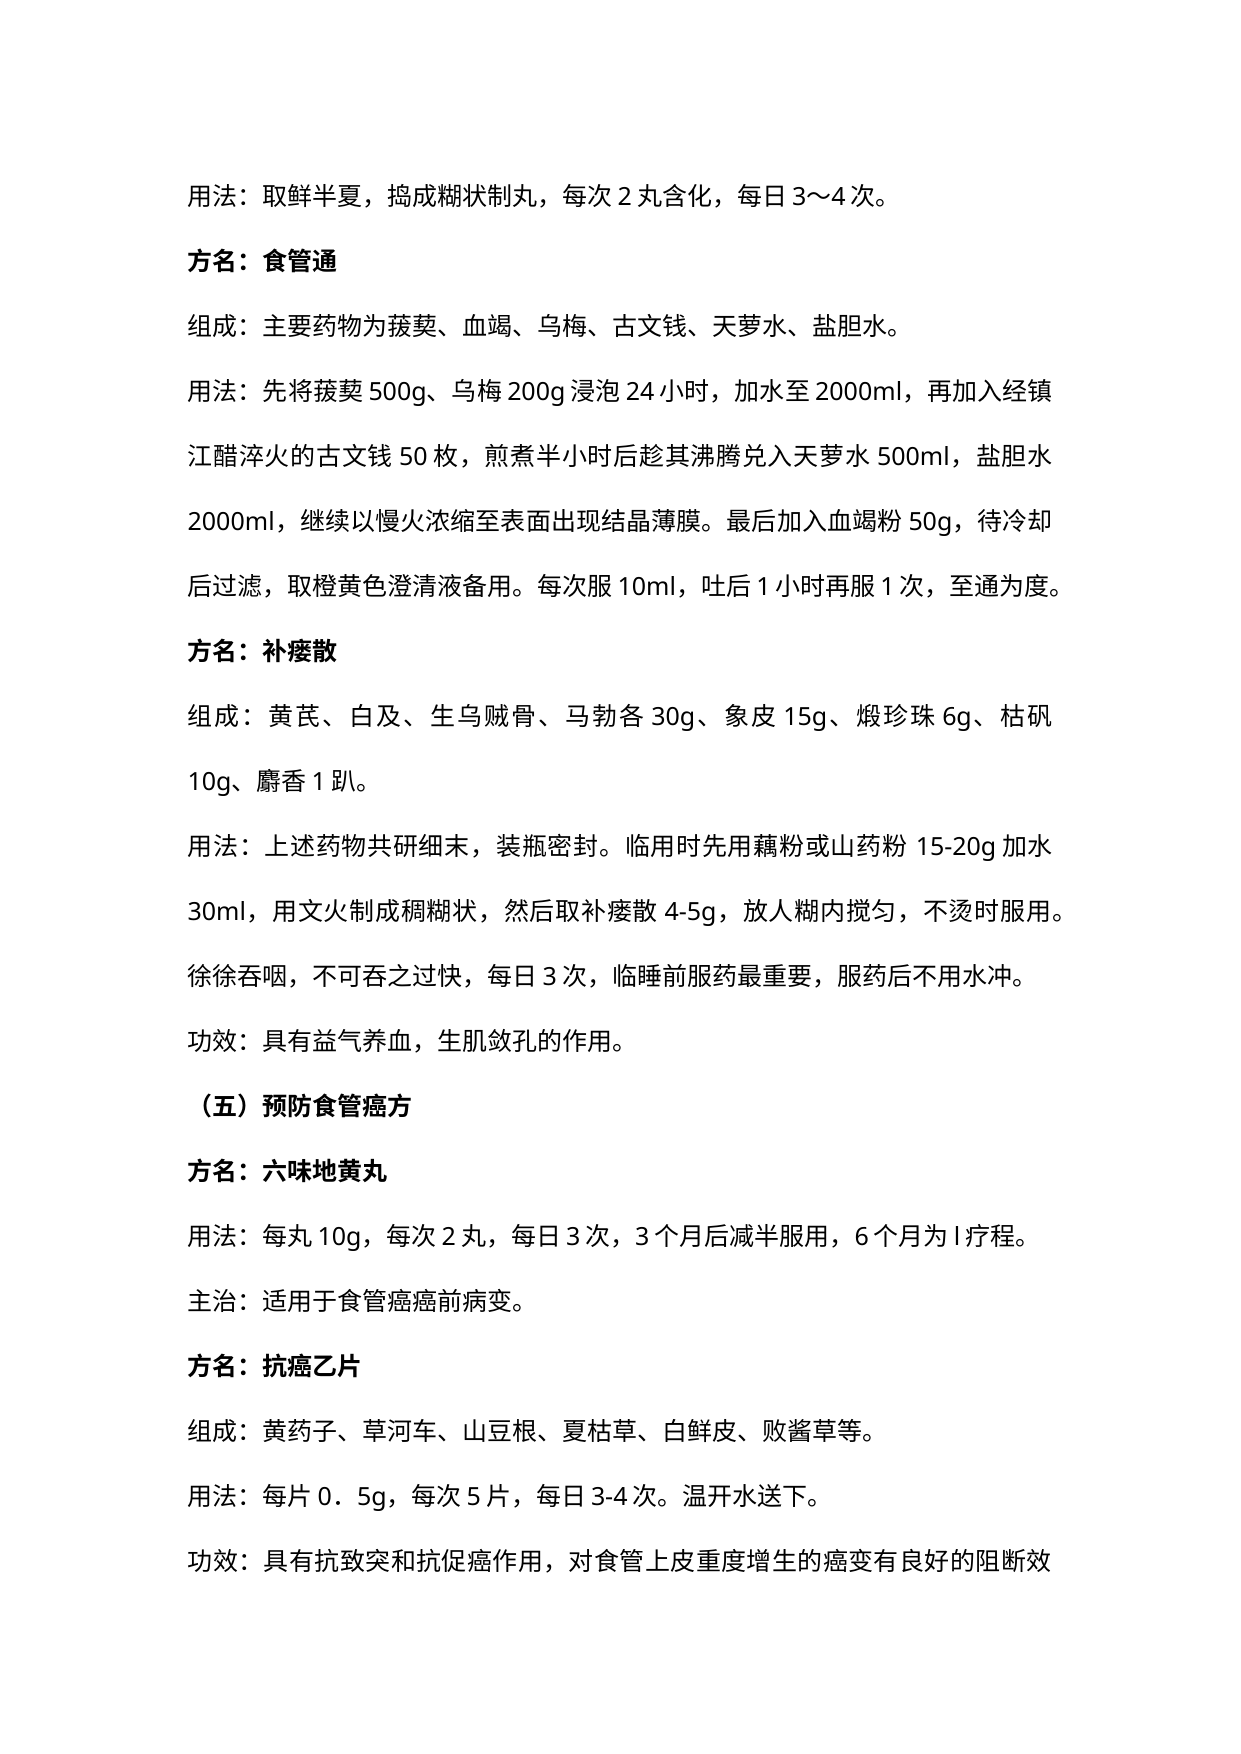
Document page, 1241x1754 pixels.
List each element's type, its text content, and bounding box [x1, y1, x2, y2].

text 功效：具有益气养血，生肌敛孔的作用。 [187, 1007, 1053, 1072]
text 用法：每丸10g，每次2丸，每日3次，3个月后减半服用，6个月为l疗程。 [187, 1202, 1053, 1267]
text 方名：补瘘散 [187, 617, 1053, 682]
text 用法：每片0．5g，每次5片，每日3-4次。温开水送下。 [187, 1462, 1053, 1527]
text 方名：六味地黄丸 [187, 1137, 1053, 1202]
text （五）预防食管癌方 [187, 1072, 1053, 1137]
text 组成：黄芪、白及、生乌贼骨、马勃各30g、象皮15g、煅珍珠6g、枯矾10g、麝香1趴。 [187, 682, 1053, 812]
text 用法：上述药物共研细末，装瓶密封。临用时先用藕粉或山药粉15-20g加水30ml，用文火制成稠糊状，然后取补瘘散4-5g，放人糊内搅匀，不烫时服用。徐徐吞咽，不可吞之过快，每日3次，临睡前服药最重要，服药后不用水冲。 [187, 812, 1053, 1007]
text 主治：适用于食管癌癌前病变。 [187, 1267, 1053, 1332]
text 用法：先将菝葜500g、乌梅200g浸泡24小时，加水至2000ml，再加入经镇江醋淬火的古文钱50枚，煎煮半小时后趁其沸腾兑入天萝水500ml，盐胆水2000ml，继续以慢火浓缩至表面出现结晶薄膜。最后加入血竭粉50g，待冷却后过滤，取橙黄色澄清液备用。每次服10ml，吐后1小时再服1次，至通为度。 [187, 357, 1053, 617]
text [187, 1527, 1053, 1592]
text 用法：取鲜半夏，捣成糊状制丸，每次2丸含化，每日3～4次。 [187, 162, 1053, 227]
text 组成：主要药物为菝葜、血竭、乌梅、古文钱、天萝水、盐胆水。 [187, 292, 1053, 357]
text 方名：抗癌乙片 [187, 1332, 1053, 1397]
text 方名：食管通 [187, 227, 1053, 292]
text 组成：黄药子、草河车、山豆根、夏枯草、白鲜皮、败酱草等。 [187, 1397, 1053, 1462]
